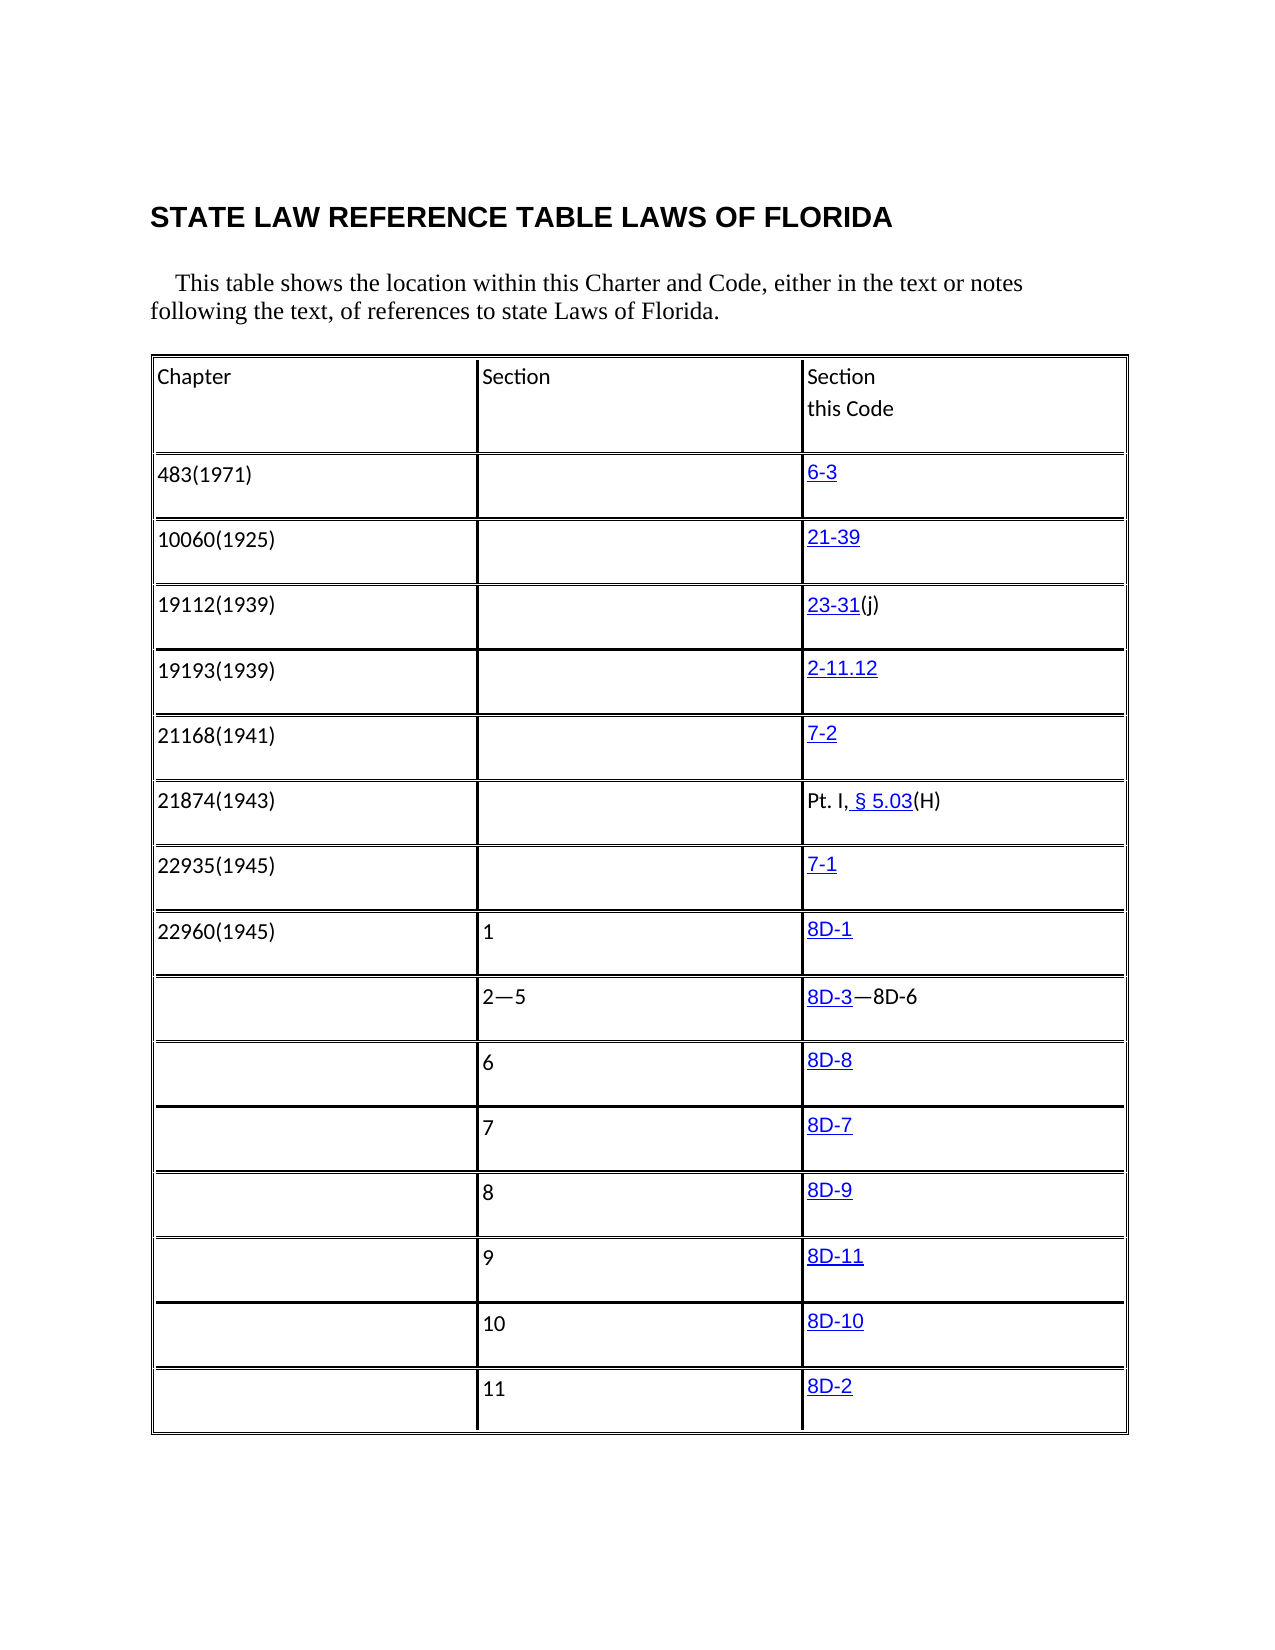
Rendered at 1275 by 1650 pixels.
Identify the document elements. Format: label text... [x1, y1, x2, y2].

table_cell 8D-9 [804, 1170, 1126, 1236]
table_cell [479, 651, 801, 713]
table_cell 6-3 [802, 452, 1127, 517]
table_cell [479, 847, 801, 909]
table_cell 10 [479, 1304, 801, 1366]
table_cell 1 [479, 913, 801, 974]
table_cell [479, 455, 801, 517]
table_cell 9 [479, 1239, 801, 1301]
table_cell 22935(1945) [152, 844, 477, 909]
table_cell 8D-3—8D-6 [804, 974, 1126, 1040]
table_cell [479, 717, 801, 778]
table_cell 19112(1939) [154, 583, 476, 648]
table_header Section this Code [802, 358, 1126, 452]
table_cell [154, 1301, 476, 1366]
table_cell [152, 1040, 477, 1105]
subtitle STATE LAW REFERENCE TABLE LAWS OF FLORIDA [150, 200, 1125, 233]
table_header Section [477, 358, 802, 452]
table_cell 2—5 [479, 978, 801, 1040]
table_cell 21168(1941) [154, 713, 476, 778]
table_cell [154, 974, 476, 1040]
table_cell [154, 1105, 476, 1170]
table_cell 8D-8 [802, 1040, 1127, 1105]
table_cell 23-31(j) [804, 583, 1126, 648]
table_cell [152, 1236, 477, 1301]
table_cell 8D-2 [802, 1366, 1126, 1432]
table_cell 2-11.12 [804, 648, 1127, 713]
table_cell 21874(1943) [154, 779, 476, 844]
table_cell 8D-11 [802, 1236, 1127, 1301]
table_cell [154, 1170, 476, 1236]
table_header Chapter [154, 358, 477, 452]
table_cell 7 [479, 1108, 801, 1170]
table_cell 7-1 [802, 844, 1127, 909]
table_cell Pt. I, § 5.03(H) [804, 779, 1126, 844]
table_cell 19193(1939) [152, 648, 476, 713]
table_cell 21-39 [804, 517, 1126, 582]
table_cell 483(1971) [152, 452, 477, 517]
table_cell 6 [479, 1043, 801, 1105]
table_cell 7-2 [804, 713, 1126, 778]
table_cell [479, 586, 801, 648]
table_cell 8D-7 [804, 1105, 1126, 1170]
table_cell 11 [477, 1370, 802, 1432]
table_cell 8 [479, 1174, 801, 1236]
table_cell [479, 782, 801, 844]
table_cell 22960(1945) [154, 909, 476, 974]
table_cell 10060(1925) [154, 517, 476, 582]
text This table shows the location within this Charter and Code, either in the text or notes following the text, of references to state Laws of Florida. [150, 268, 1125, 325]
table_cell [479, 521, 801, 582]
table_cell 8D-10 [804, 1301, 1126, 1366]
table_cell 8D-1 [804, 909, 1126, 974]
table_cell [154, 1366, 477, 1432]
